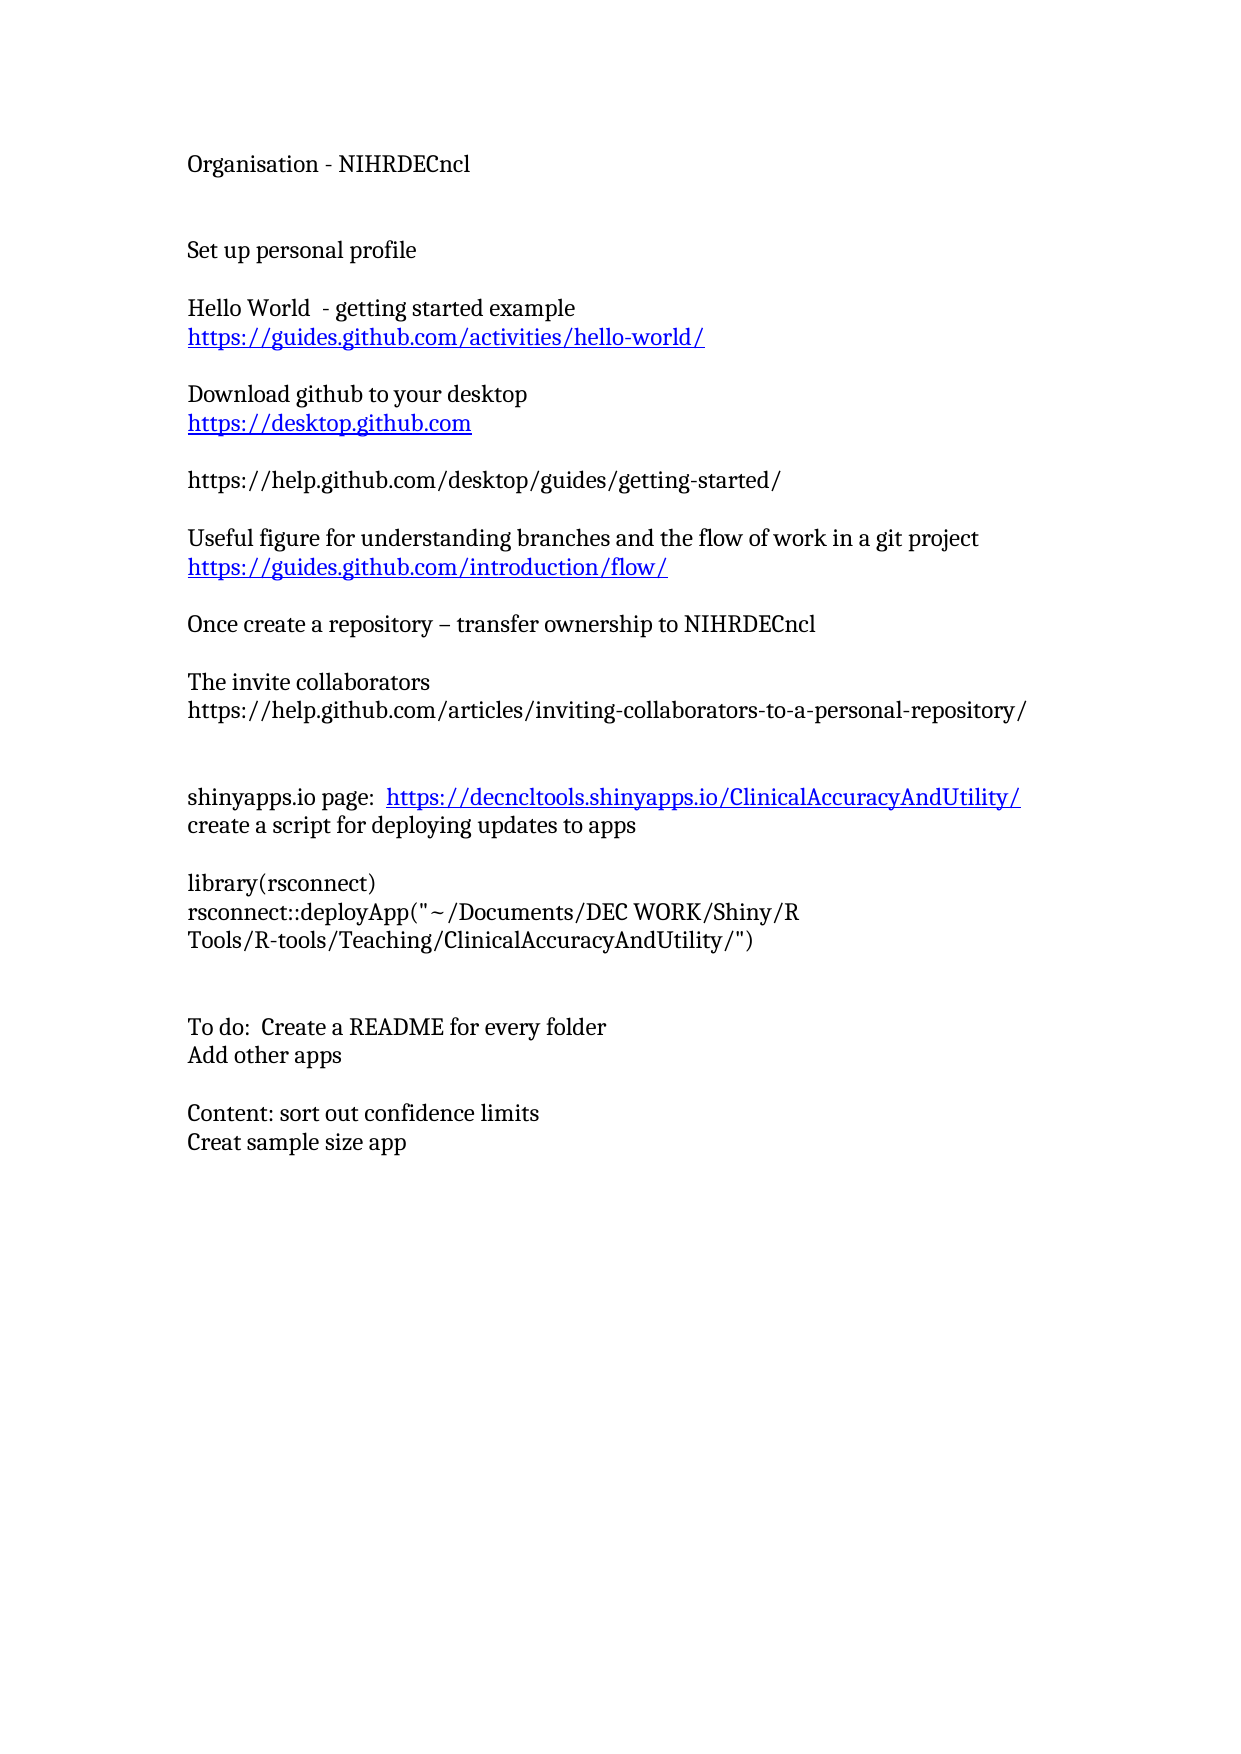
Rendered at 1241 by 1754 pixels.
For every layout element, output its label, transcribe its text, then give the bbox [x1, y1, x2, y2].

text Creat sample size app [187, 1127, 1053, 1156]
text https://guides.github.com/activities/hello-world/ [187, 322, 1053, 351]
text shinyapps.io page: https://decncltools.shinyapps.io/ClinicalAccuracyAndUtility/ [187, 782, 1053, 811]
text Content: sort out confidence limits [187, 1099, 1053, 1127]
text https://guides.github.com/introduction/flow/ [187, 552, 1053, 581]
text Add other apps [187, 1041, 1053, 1070]
text https://desktop.github.com [187, 409, 1053, 437]
text rsconnect::deployApp("~/Documents/DEC WORK/Shiny/R Tools/R-tools/Teaching/ClinicalAccuracyAndUtility/") [187, 897, 1053, 955]
text Useful figure for understanding branches and the flow of work in a git project [187, 524, 1053, 552]
text library(rsconnect) [187, 869, 1053, 897]
text To do: Create a README for every folder [187, 1012, 1053, 1041]
text The invite collaborators [187, 667, 1053, 696]
text create a script for deploying updates to apps [187, 811, 1053, 840]
text Hello World - getting started example [187, 294, 1053, 322]
text Set up personal profile [187, 236, 1053, 265]
text https://help.github.com/desktop/guides/getting-started/ [187, 466, 1053, 495]
text Download github to your desktop [187, 380, 1053, 409]
text Once create a repository – transfer ownership to NIHRDECncl [187, 610, 1053, 639]
text Organisation - NIHRDECncl [187, 150, 1053, 179]
text https://help.github.com/articles/inviting-collaborators-to-a-personal-repository/ [187, 696, 1053, 725]
